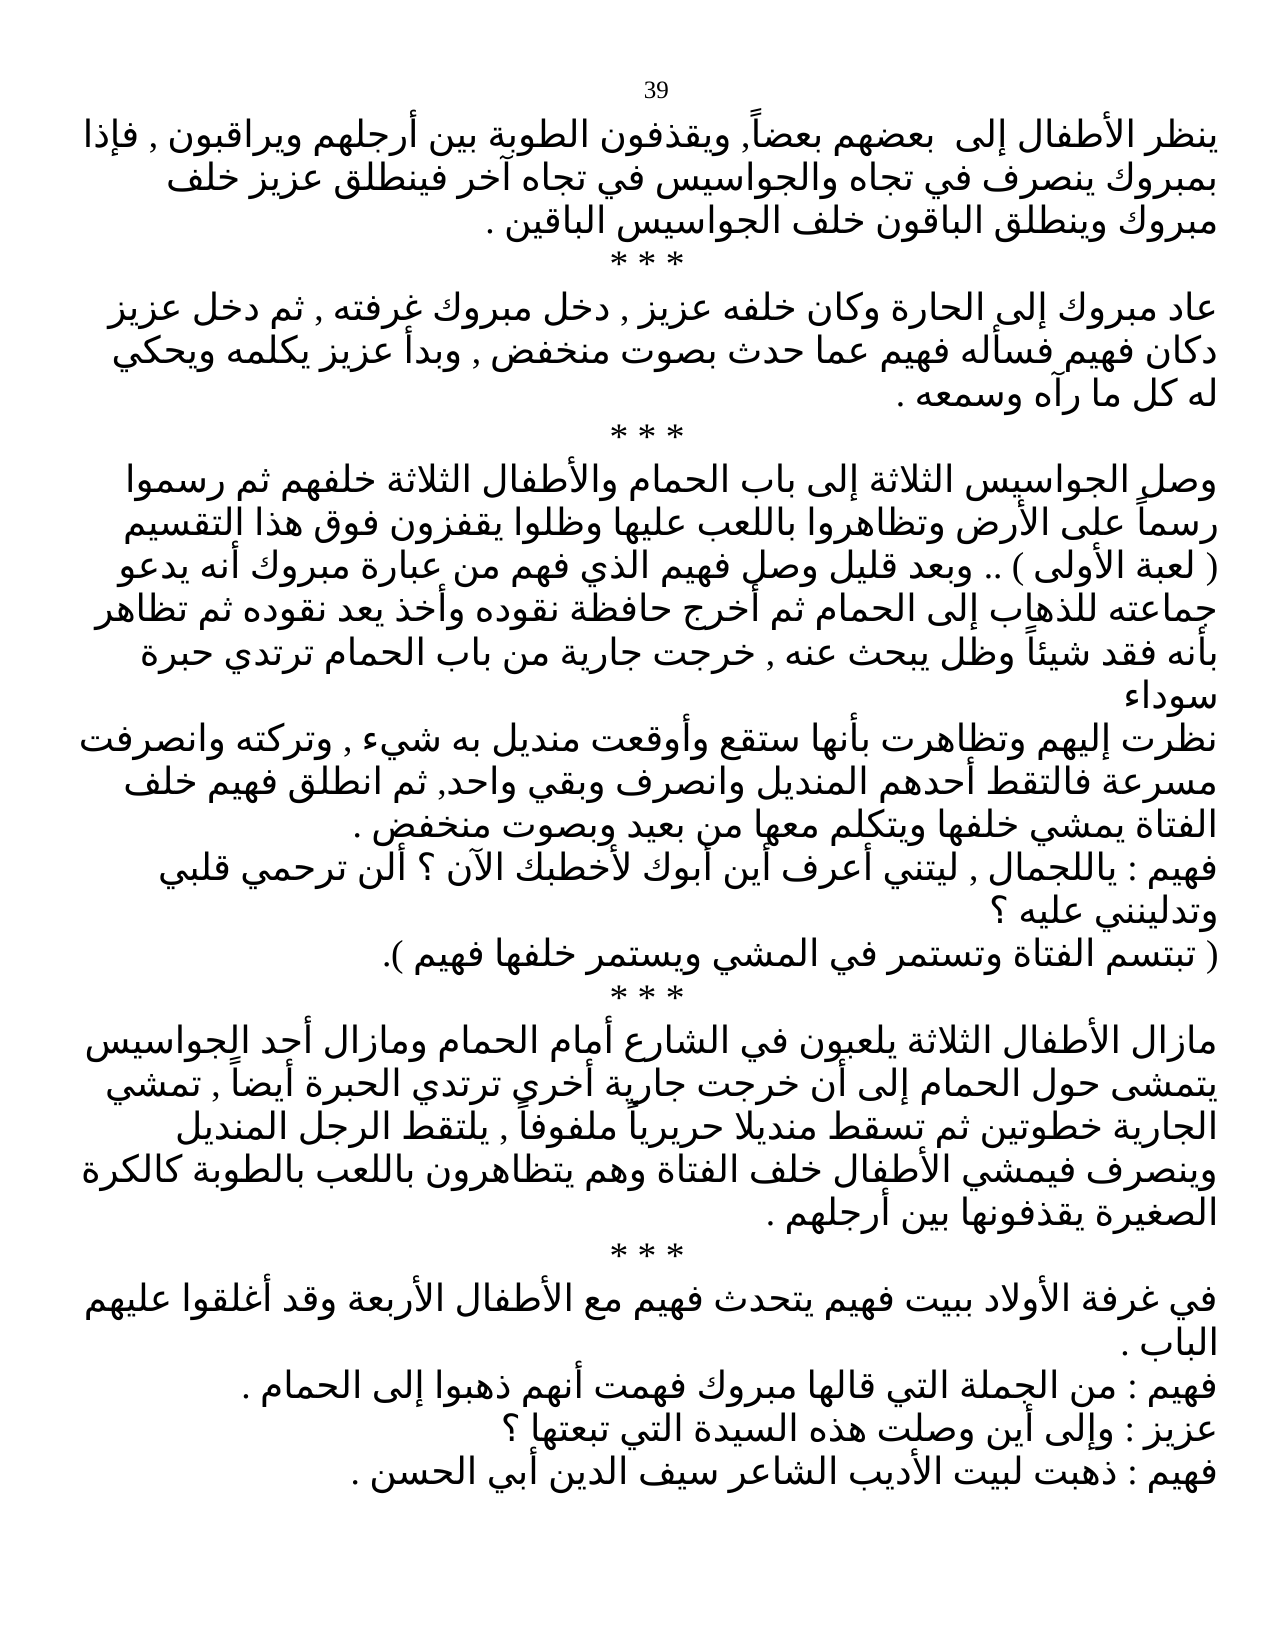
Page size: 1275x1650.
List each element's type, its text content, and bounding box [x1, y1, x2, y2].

text نظرت إليهم وتظاهرت بأنها ستقع وأوقعت منديل به شيء , وتركته وانصرفت مسرعة فالتقط أحدهم المنديل وانصرف وبقي واحد, ثم انطلق فهيم خلف الفتاة يمشي خلفها ويتكلم معها من بعيد وبصوت منخفض . [75, 716, 1219, 846]
text * * * [75, 242, 1219, 285]
text * * * [75, 414, 1219, 457]
text عزيز : وإلى أين وصلت هذه السيدة التي تبعتها ؟ [75, 1406, 1219, 1449]
text فهيم : من الجملة التي قالها مبروك فهمت أنهم ذهبوا إلى الحمام . [75, 1363, 1219, 1406]
text * * * [75, 1234, 1219, 1277]
text في غرفة الأولاد ببيت فهيم يتحدث فهيم مع الأطفال الأربعة وقد أغلقوا عليهم الباب . [75, 1277, 1219, 1363]
text * * * [75, 975, 1219, 1018]
text فهيم : ياللجمال , ليتني أعرف أين أبوك لأخطبك الآن ؟ ألن ترحمي قلبي وتدلينني عليه ؟ [75, 846, 1219, 932]
text مازال الأطفال الثلاثة يلعبون في الشارع أمام الحمام ومازال أحد الجواسيس يتمشى حول الحمام إلى أن خرجت جارية أخرى ترتدي الحبرة أيضاً , تمشي الجارية خطوتين ثم تسقط منديلا حريرياً ملفوفاً , يلتقط الرجل المنديل وينصرف فيمشي الأطفال خلف الفتاة وهم يتظاهرون باللعب بالطوبة كالكرة الصغيرة يقذفونها بين أرجلهم . [75, 1018, 1219, 1234]
text فهيم : ذهبت لبيت الأديب الشاعر سيف الدين أبي الحسن . [75, 1449, 1219, 1492]
text عاد مبروك إلى الحارة وكان خلفه عزيز , دخل مبروك غرفته , ثم دخل عزيز دكان فهيم فسأله فهيم عما حدث بصوت منخفض , وبدأ عزيز يكلمه ويحكي له كل ما رآه وسمعه . [75, 285, 1219, 414]
text ينظر الأطفال إلى بعضهم بعضاً, ويقذفون الطوبة بين أرجلهم ويراقبون , فإذا بمبروك ينصرف في تجاه والجواسيس في تجاه آخر فينطلق عزيز خلف مبروك وينطلق الباقون خلف الجواسيس الباقين . [75, 112, 1219, 242]
text وصل الجواسيس الثلاثة إلى باب الحمام والأطفال الثلاثة خلفهم ثم رسموا رسماً على الأرض وتظاهروا باللعب عليها وظلوا يقفزون فوق هذا التقسيم ( لعبة الأولى ) .. وبعد قليل وصل فهيم الذي فهم من عبارة مبروك أنه يدعو جماعته للذهاب إلى الحمام ثم أخرج حافظة نقوده وأخذ يعد نقوده ثم تظاهر بأنه فقد شيئاً وظل يبحث عنه , خرجت جارية من باب الحمام ترتدي حبرة سوداء [75, 457, 1219, 716]
text ( تبتسم الفتاة وتستمر في المشي ويستمر خلفها فهيم ). [75, 932, 1219, 975]
